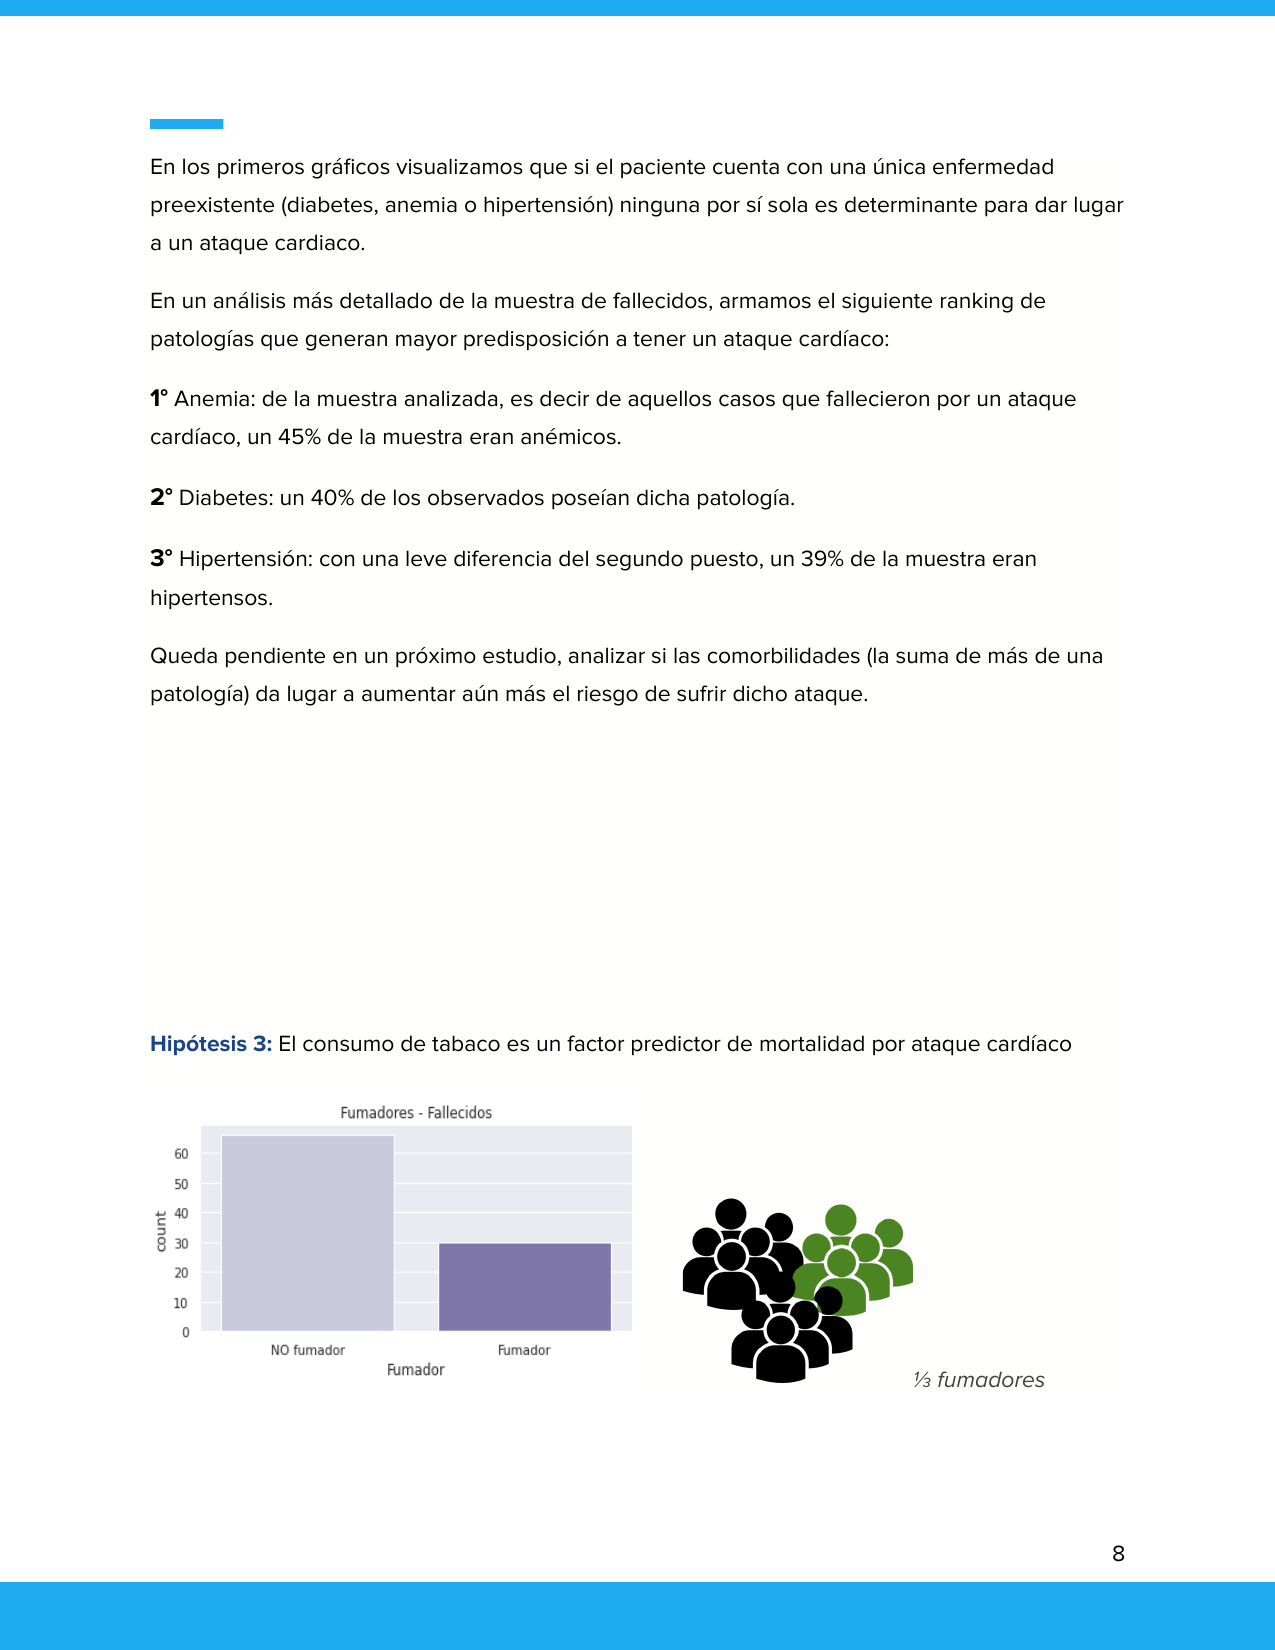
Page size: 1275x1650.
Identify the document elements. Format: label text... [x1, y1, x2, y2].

text En los primeros gráficos visualizamos que si el paciente cuenta con una única enfermedad preexistente (diabetes, anemia o hipertensión) ninguna por sí sola es determinante para dar lugar a un ataque cardiaco. [150, 154, 1125, 257]
text Queda pendiente en un próximo estudio, analizar si las comorbilidades (la suma de más de una patología) da lugar a aumentar aún más el riesgo de sufrir dicho ataque. [150, 642, 1125, 708]
text 3° Hipertensión: con una leve diferencia del segundo puesto, un 39% de la muestra eran hipertensos. [150, 544, 1125, 612]
picture [0, 0, 1275, 16]
picture [150, 1089, 642, 1388]
text 2° Diabetes: un 40% de los observados poseían dicha patología. [150, 482, 1125, 512]
picture [150, 119, 224, 129]
text 1° Anemia: de la muestra analizada, es decir de aquellos casos que fallecieron por un ataque cardíaco, un 45% de la muestra eran anémicos. [150, 383, 1125, 451]
picture [682, 1193, 913, 1388]
text Hipótesis 3: El consumo de tabaco es un factor predictor de mortalidad por ataque cardíaco [150, 1031, 1125, 1058]
text En un análisis más detallado de la muestra de fallecidos, armamos el siguiente ranking de patologías que generan mayor predisposición a tener un ataque cardíaco: [150, 287, 1125, 353]
picture [0, 1582, 1275, 1650]
